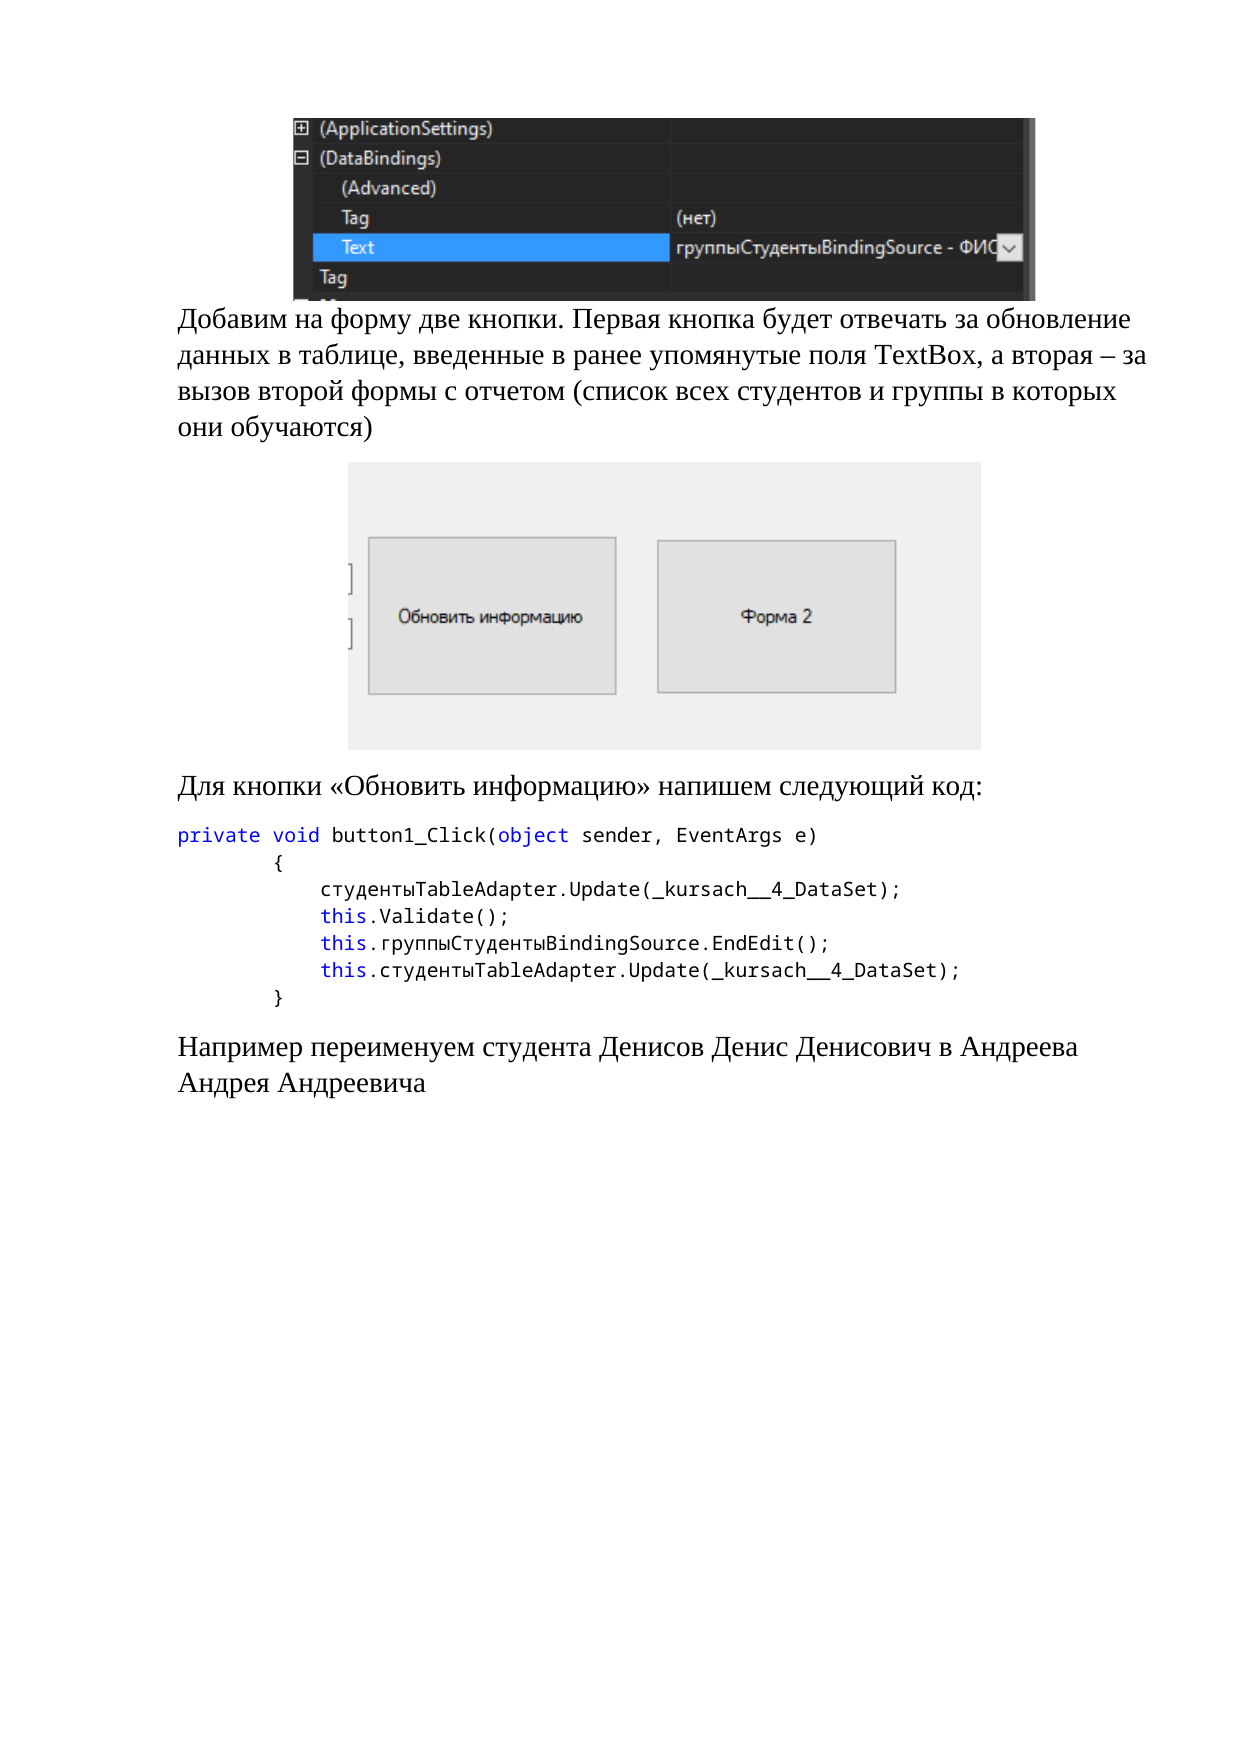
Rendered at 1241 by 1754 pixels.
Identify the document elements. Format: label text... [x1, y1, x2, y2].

text Например переименуем студента Денисов Денис Денисович в Андреева Андрея Андреевича [177, 1029, 1152, 1099]
text Для кнопки «Обновить информацию» напишем следующий код: [177, 768, 1152, 802]
text this.группыСтудентыBindingSource.EndEdit(); [177, 929, 1152, 956]
picture [348, 462, 981, 750]
text Добавим на форму две кнопки. Первая кнопка будет отвечать за обновление данных в таблице, введенные в ранее упомянутые поля TextBox, а вторая – за вызов второй формы с отчетом (список всех студентов и группы в которых они обучаются) [177, 301, 1152, 443]
picture [293, 118, 1036, 301]
text } [177, 983, 1152, 1010]
text this.студентыTableAdapter.Update(_kursach__4_DataSet); [177, 956, 1152, 983]
text студентыTableAdapter.Update(_kursach__4_DataSet); [177, 875, 1152, 902]
text private void button1_Click(object sender, EventArgs e) [177, 821, 1152, 848]
text { [177, 848, 1152, 875]
text this.Validate(); [177, 902, 1152, 929]
